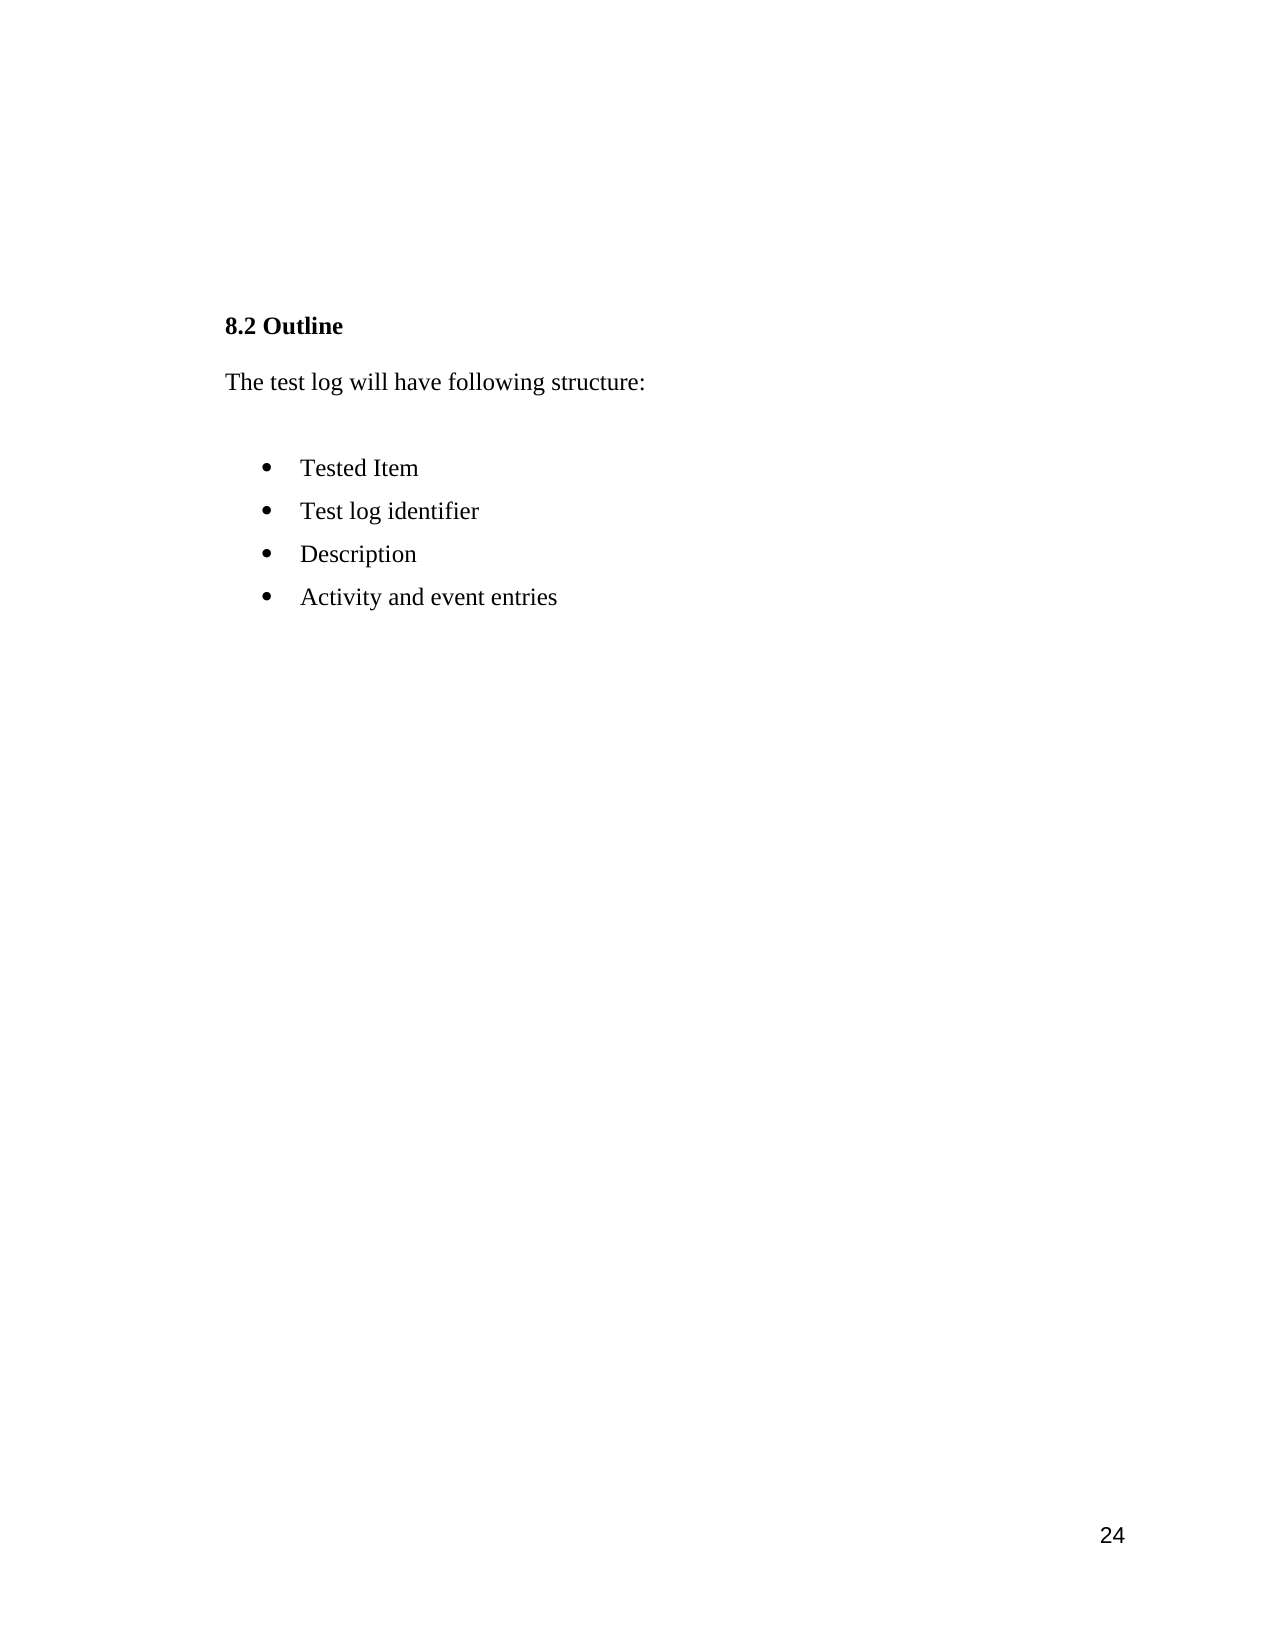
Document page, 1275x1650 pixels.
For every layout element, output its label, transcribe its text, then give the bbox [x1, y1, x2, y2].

list Tested Item [262, 453, 1125, 482]
list Test log identifier [262, 496, 1125, 525]
text The test log will have following structure: [150, 367, 1125, 396]
list Activity and event entries [262, 582, 1125, 611]
list Description [262, 539, 1125, 568]
subtitle 8.2 Outline [225, 311, 1125, 340]
